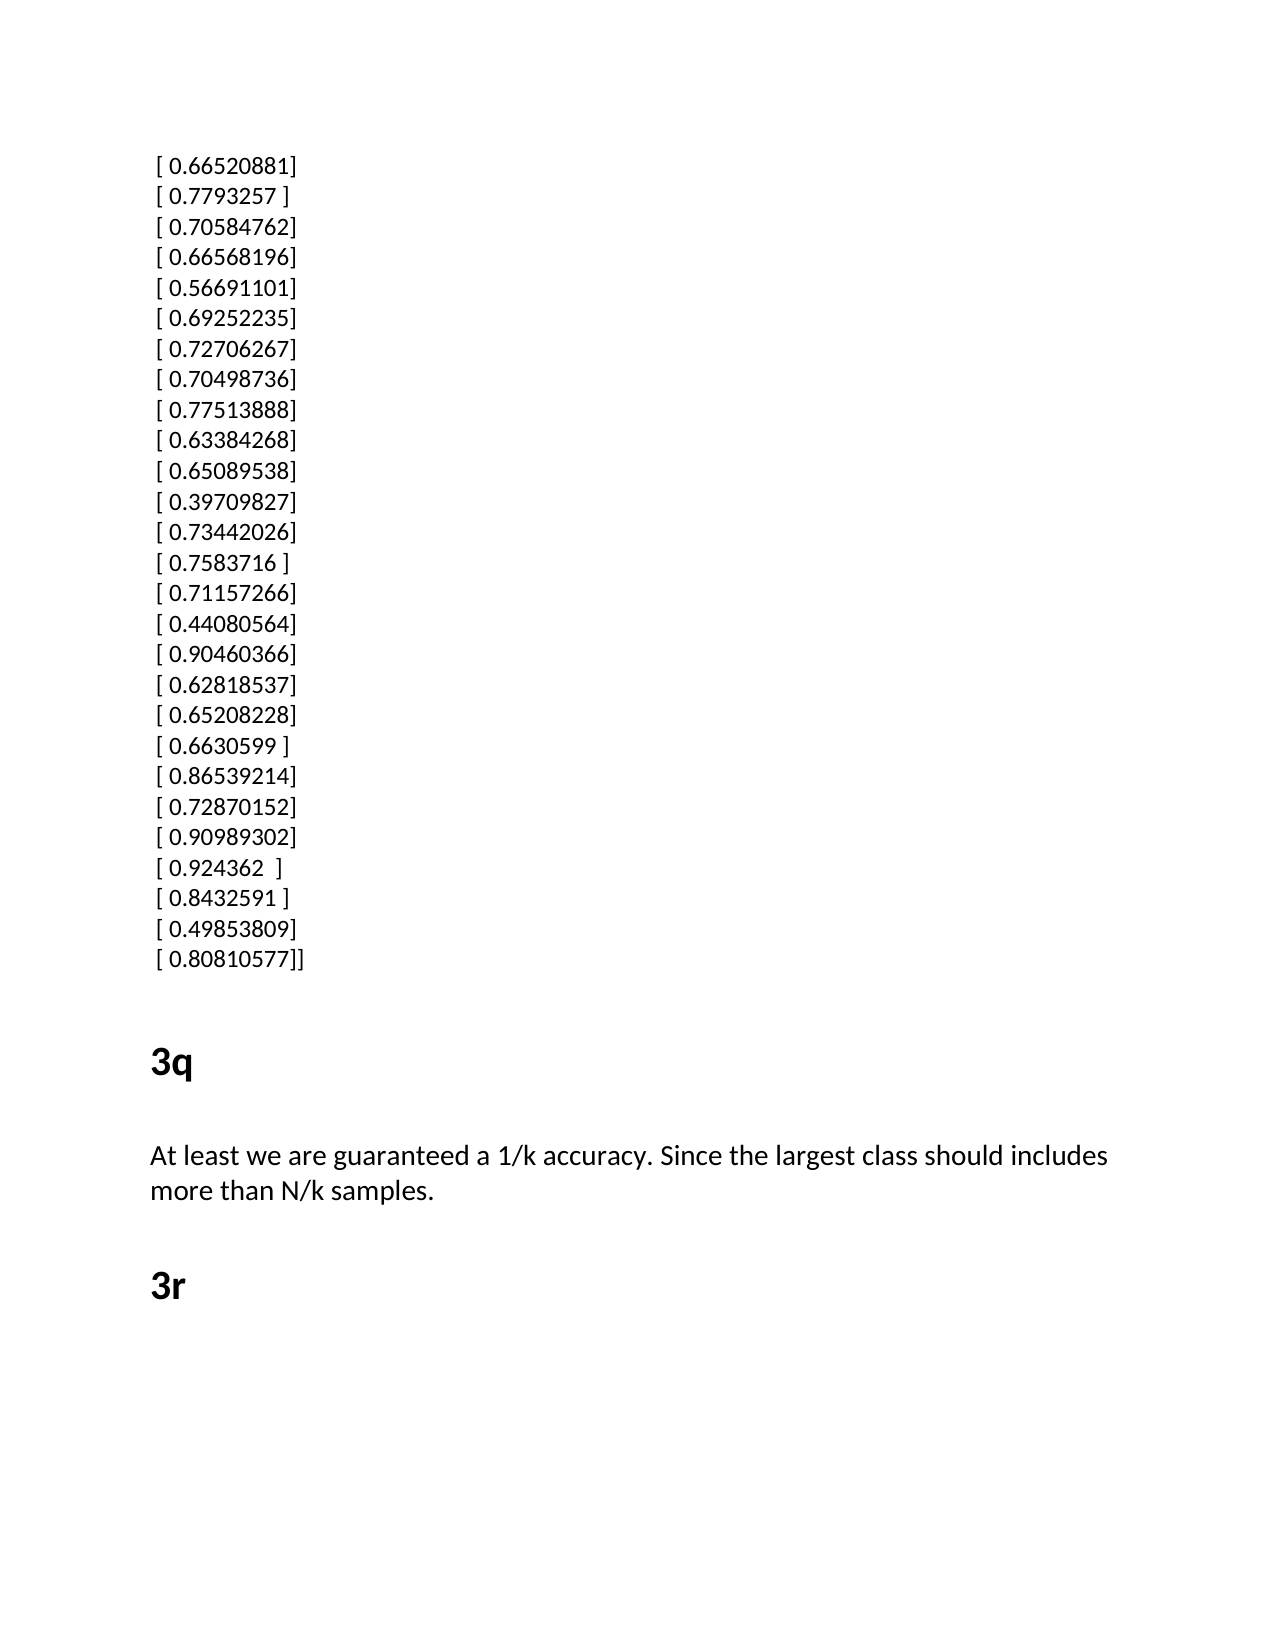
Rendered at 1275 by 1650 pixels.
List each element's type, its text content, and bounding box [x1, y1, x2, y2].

text [ 0.73442026] [150, 516, 1125, 547]
text [ 0.90460366] [150, 638, 1125, 669]
text [ 0.66568196] [150, 242, 1125, 272]
text [ 0.7793257 ] [150, 181, 1125, 211]
text [ 0.90989302] [150, 821, 1125, 852]
text [ 0.924362 ] [150, 852, 1125, 882]
text [ 0.63384268] [150, 425, 1125, 455]
text 3r [150, 1259, 1125, 1310]
text [ 0.56691101] [150, 272, 1125, 303]
text [ 0.80810577]] [150, 943, 1125, 974]
text [ 0.8432591 ] [150, 882, 1125, 913]
text [ 0.6630599 ] [150, 730, 1125, 760]
text [ 0.70584762] [150, 211, 1125, 242]
text [ 0.44080564] [150, 608, 1125, 638]
text [ 0.69252235] [150, 303, 1125, 333]
text [ 0.65208228] [150, 699, 1125, 730]
text [ 0.77513888] [150, 394, 1125, 425]
text [ 0.65089538] [150, 455, 1125, 486]
text [ 0.39709827] [150, 486, 1125, 516]
text At least we are guaranteed a 1/k accuracy. Since the largest class should includes more than N/k samples. [150, 1137, 1125, 1208]
text [ 0.70498736] [150, 364, 1125, 394]
text [ 0.71157266] [150, 577, 1125, 608]
text 3q [150, 1035, 1125, 1086]
text [ 0.72706267] [150, 333, 1125, 364]
text [ 0.66520881] [150, 150, 1125, 181]
text [ 0.86539214] [150, 760, 1125, 791]
text [ 0.7583716 ] [150, 547, 1125, 577]
text [ 0.49853809] [150, 913, 1125, 943]
text [ 0.62818537] [150, 669, 1125, 699]
text [ 0.72870152] [150, 791, 1125, 821]
